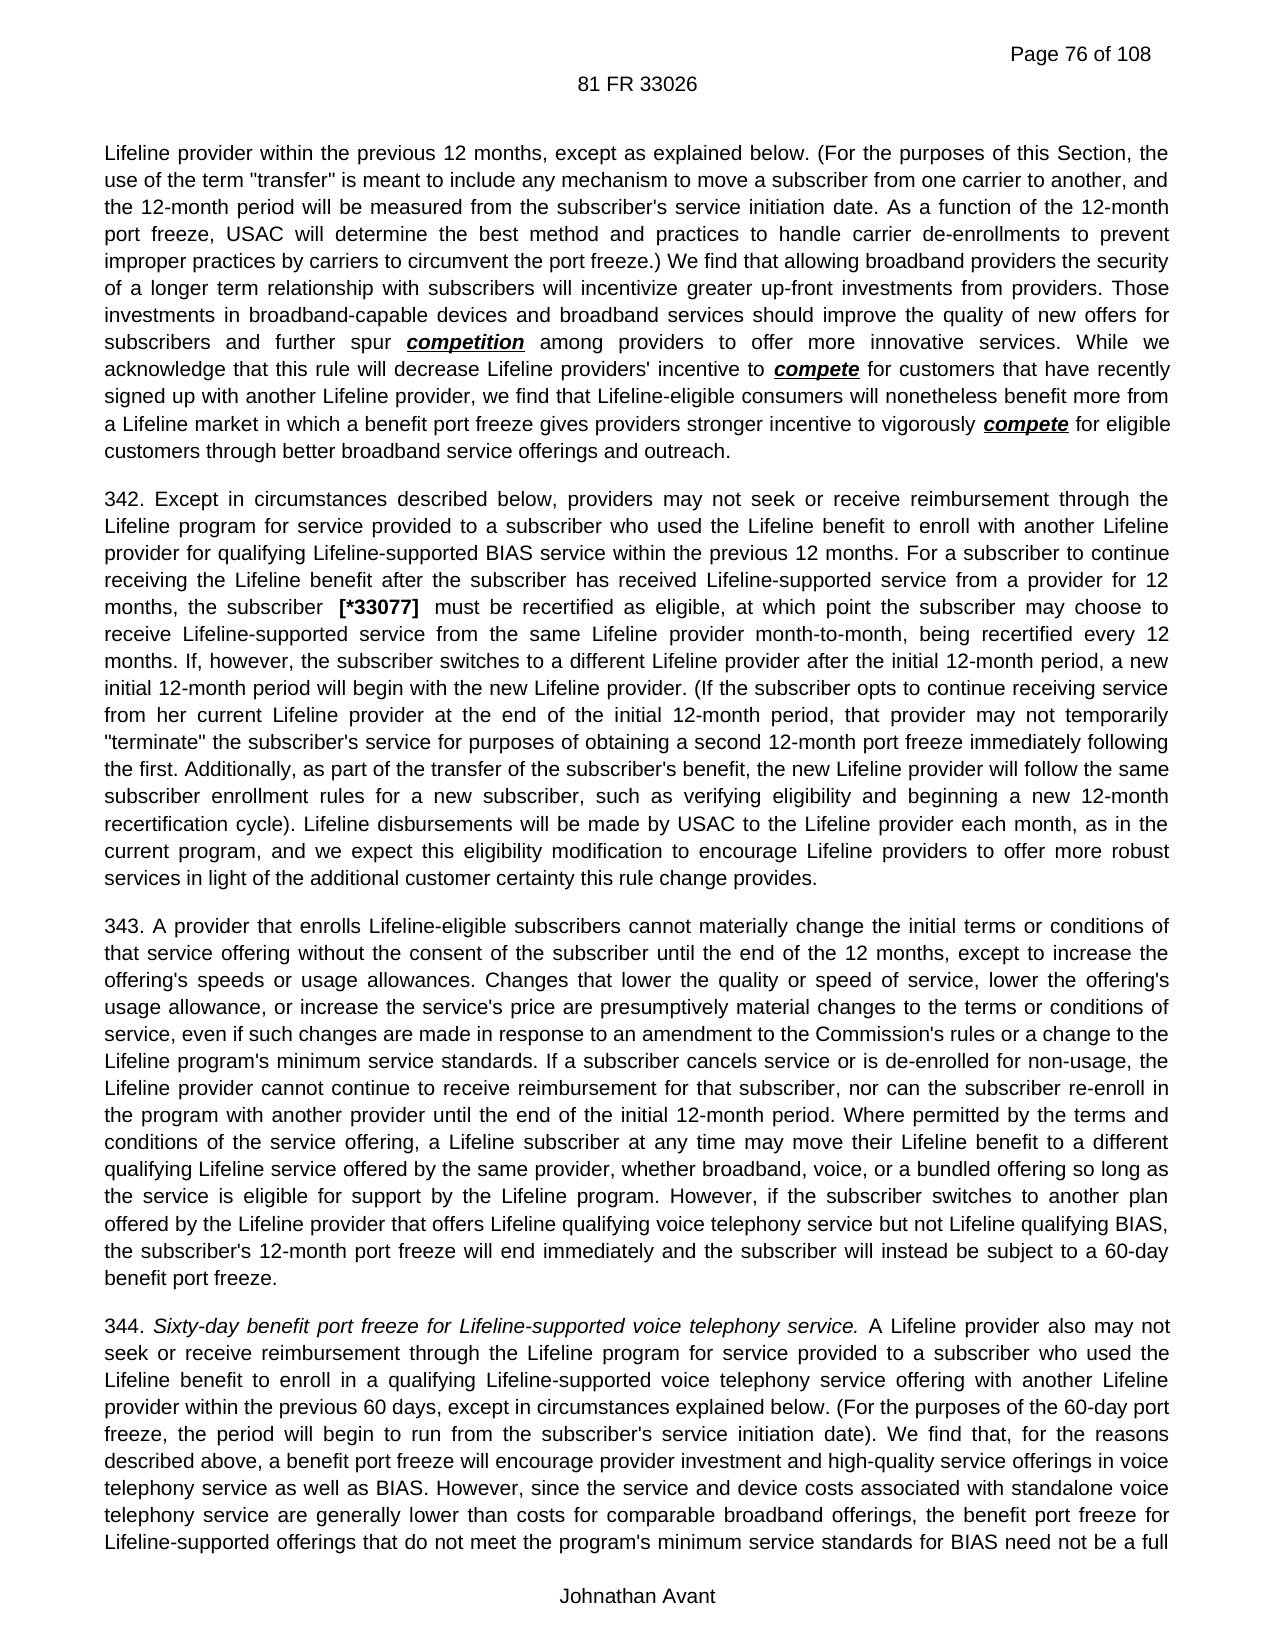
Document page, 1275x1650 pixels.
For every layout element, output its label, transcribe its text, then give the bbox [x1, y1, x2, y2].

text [104, 137, 1171, 462]
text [104, 1310, 1171, 1554]
text 343. A provider that enrolls Lifeline-eligible subscribers cannot materially change the initial terms or conditions of that service offering without the consent of the subscriber until the end of the 12 months, except to increase the offering's speeds or usage allowances. Changes that lower the quality or speed of service, lower the offering's usage allowance, or increase the service's price are presumptively material changes to the terms or conditions of service, even if such changes are made in response to an amendment to the Commission's rules or a change to the Lifeline program's minimum service standards. If a subscriber cancels service or is de-enrolled for non-usage, the Lifeline provider cannot continue to receive reimbursement for that subscriber, nor can the subscriber re-enroll in the program with another provider until the end of the initial 12-month period. Where permitted by the terms and conditions of the service offering, a Lifeline subscriber at any time may move their Lifeline benefit to a different qualifying Lifeline service offered by the same provider, whether broadband, voice, or a bundled offering so long as the service is eligible for support by the Lifeline program. However, if the subscriber switches to another plan offered by the Lifeline provider that offers Lifeline qualifying voice telephony service but not Lifeline qualifying BIAS, the subscriber's 12-month port freeze will end immediately and the subscriber will instead be subject to a 60-day benefit port freeze. [104, 910, 1171, 1289]
text 342. Except in circumstances described below, providers may not seek or receive reimbursement through the Lifeline program for service provided to a subscriber who used the Lifeline benefit to enroll with another Lifeline provider for qualifying Lifeline-supported BIAS service within the previous 12 months. For a subscriber to continue receiving the Lifeline benefit after the subscriber has received Lifeline-supported service from a provider for 12 months, the subscriber [*33077] must be recertified as eligible, at which point the subscriber may choose to receive Lifeline-supported service from the same Lifeline provider month-to-month, being recertified every 12 months. If, however, the subscriber switches to a different Lifeline provider after the initial 12-month period, a new initial 12-month period will begin with the new Lifeline provider. (If the subscriber opts to continue receiving service from her current Lifeline provider at the end of the initial 12-month period, that provider may not temporarily "terminate" the subscriber's service for purposes of obtaining a second 12-month port freeze immediately following the first. Additionally, as part of the transfer of the subscriber's benefit, the new Lifeline provider will follow the same subscriber enrollment rules for a new subscriber, such as verifying eligibility and beginning a new 12-month recertification cycle). Lifeline disbursements will be made by USAC to the Lifeline provider each month, as in the current program, and we expect this eligibility modification to encourage Lifeline providers to offer more robust services in light of the additional customer certainty this rule change provides. [104, 483, 1171, 889]
